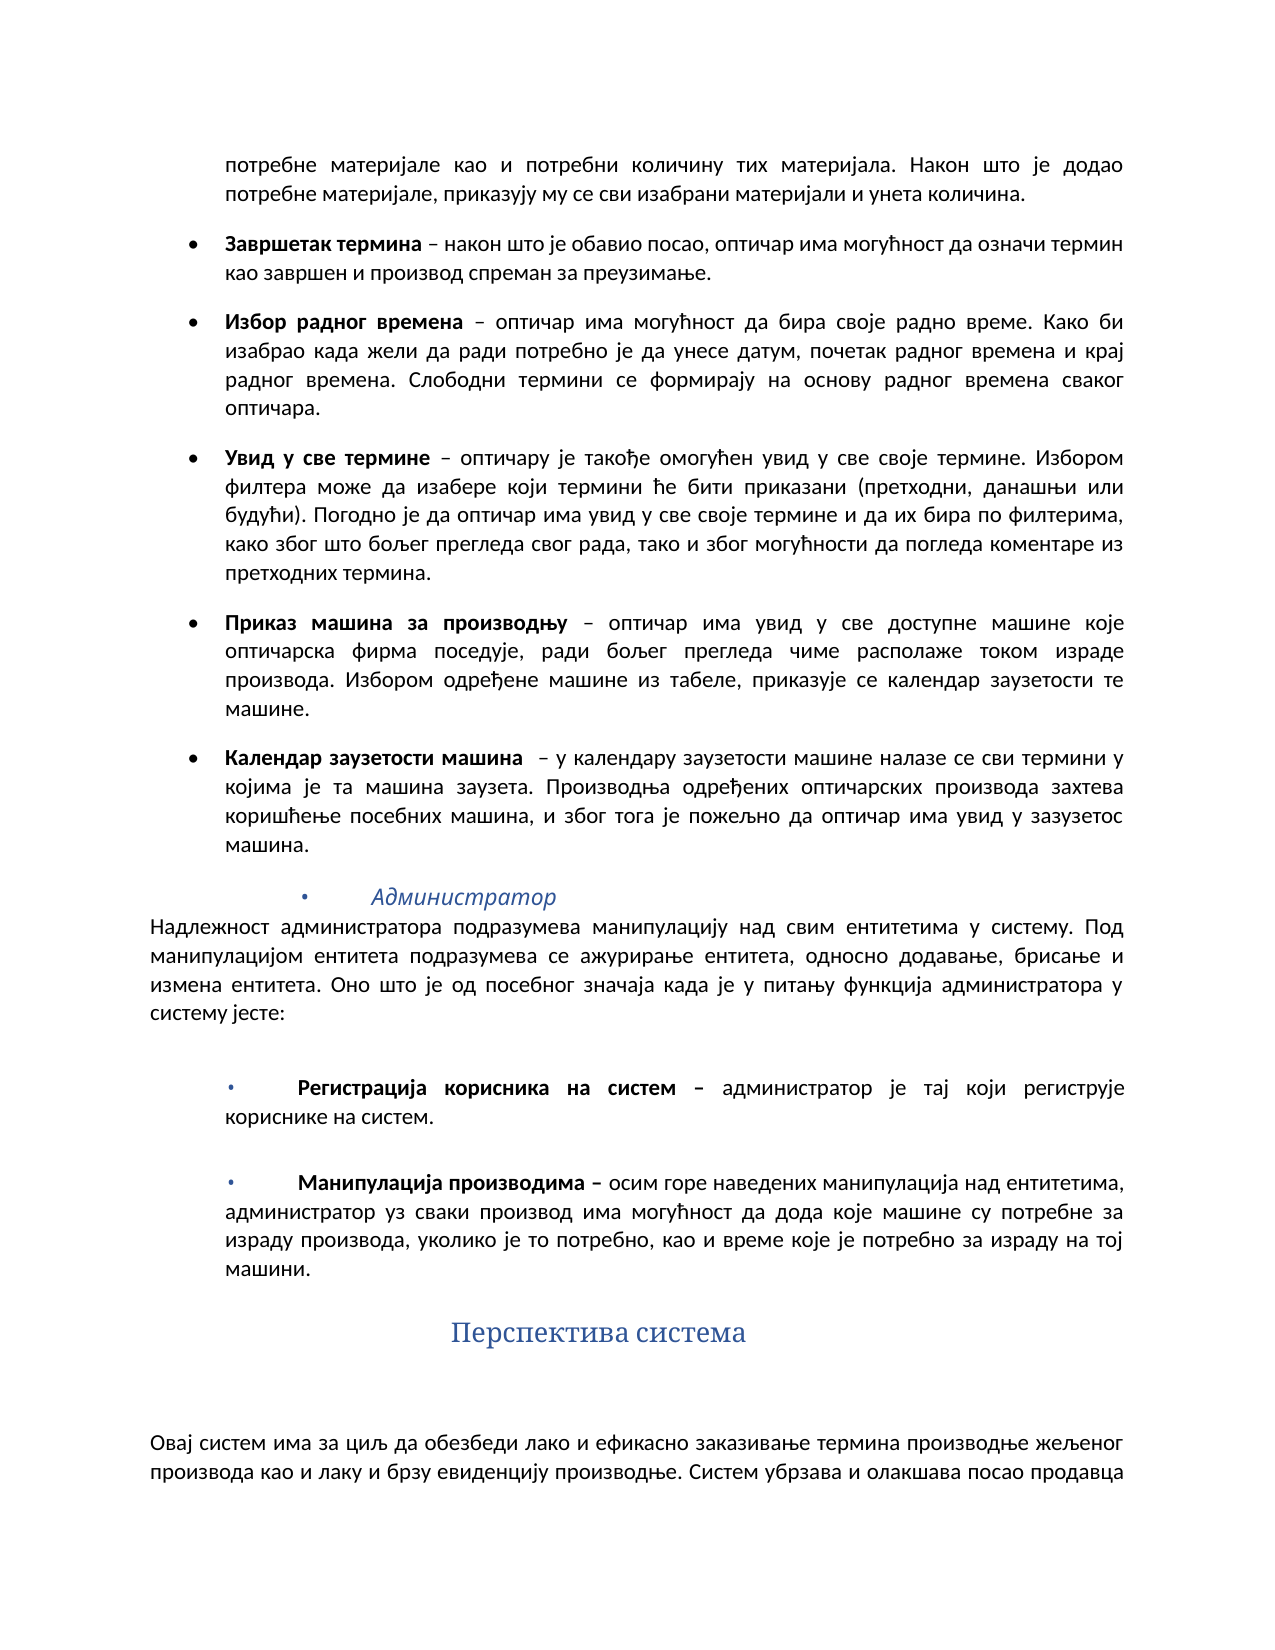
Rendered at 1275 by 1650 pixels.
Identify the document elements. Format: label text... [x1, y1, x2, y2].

list Администратор [225, 883, 1125, 912]
list Увид у све термине – оптичару је такође омогућен увид у све своје термине. Избором филтера може да изабере који термини ће бити приказани (претходни, данашњи или будући). Погодно је да оптичар има увид у све своје термине и да их бира по филтерима, како због што бољег прегледа свог рада, тако и због могућности да погледа коментаре из претходних термина. [187, 442, 1125, 586]
list Манипулација производима – осим горе наведених манипулација над ентитетима, администратор уз сваки производ има могућност да дода које машине су потребне за израду производа, уколико је то потребно, као и време које је потребно за израду на тој машини. [225, 1167, 1125, 1282]
text Надлежност администратора подразумева манипулацију над свим ентитетима у систему. Под манипулацијом ентитета подразумева се ажурирање ентитета, односно додавање, брисање и измена ентитета. Оно што је од посебног значаја када је у питању функција администратора у систему јесте: [150, 912, 1125, 1027]
text Перспектива система [150, 1320, 1125, 1349]
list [187, 150, 1125, 207]
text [150, 1427, 1125, 1485]
list Календар заузетости машина – у календару заузетости машине налазе се сви термини у којима је та машина заузета. Производња одређених оптичарских производа захтева коришћење посебних машина, и због тога је пожељно да оптичар има увид у зазузетос машина. [187, 743, 1125, 858]
list Приказ машина за производњу – оптичар има увид у све доступне машине које оптичарска фирма поседује, ради бољег прегледа чиме располаже током израде производа. Избором одређене машине из табеле, приказује се календар заузетости те машине. [187, 607, 1125, 722]
list Регистрација корисника на систем – администратор је тај који региструје кориснике на систем. [225, 1072, 1125, 1130]
list Избор радног времена – оптичар има могућност да бира своје радно време. Како би изабрао када жели да ради потребно је да унесе датум, почетак радног времена и крај радног времена. Слободни термини се формирају на основу радног времена сваког оптичара. [187, 307, 1125, 422]
list Завршетак термина – након што је обавио посао, оптичар има могућност да означи термин као завршен и производ спреман за преузимање. [187, 228, 1125, 286]
